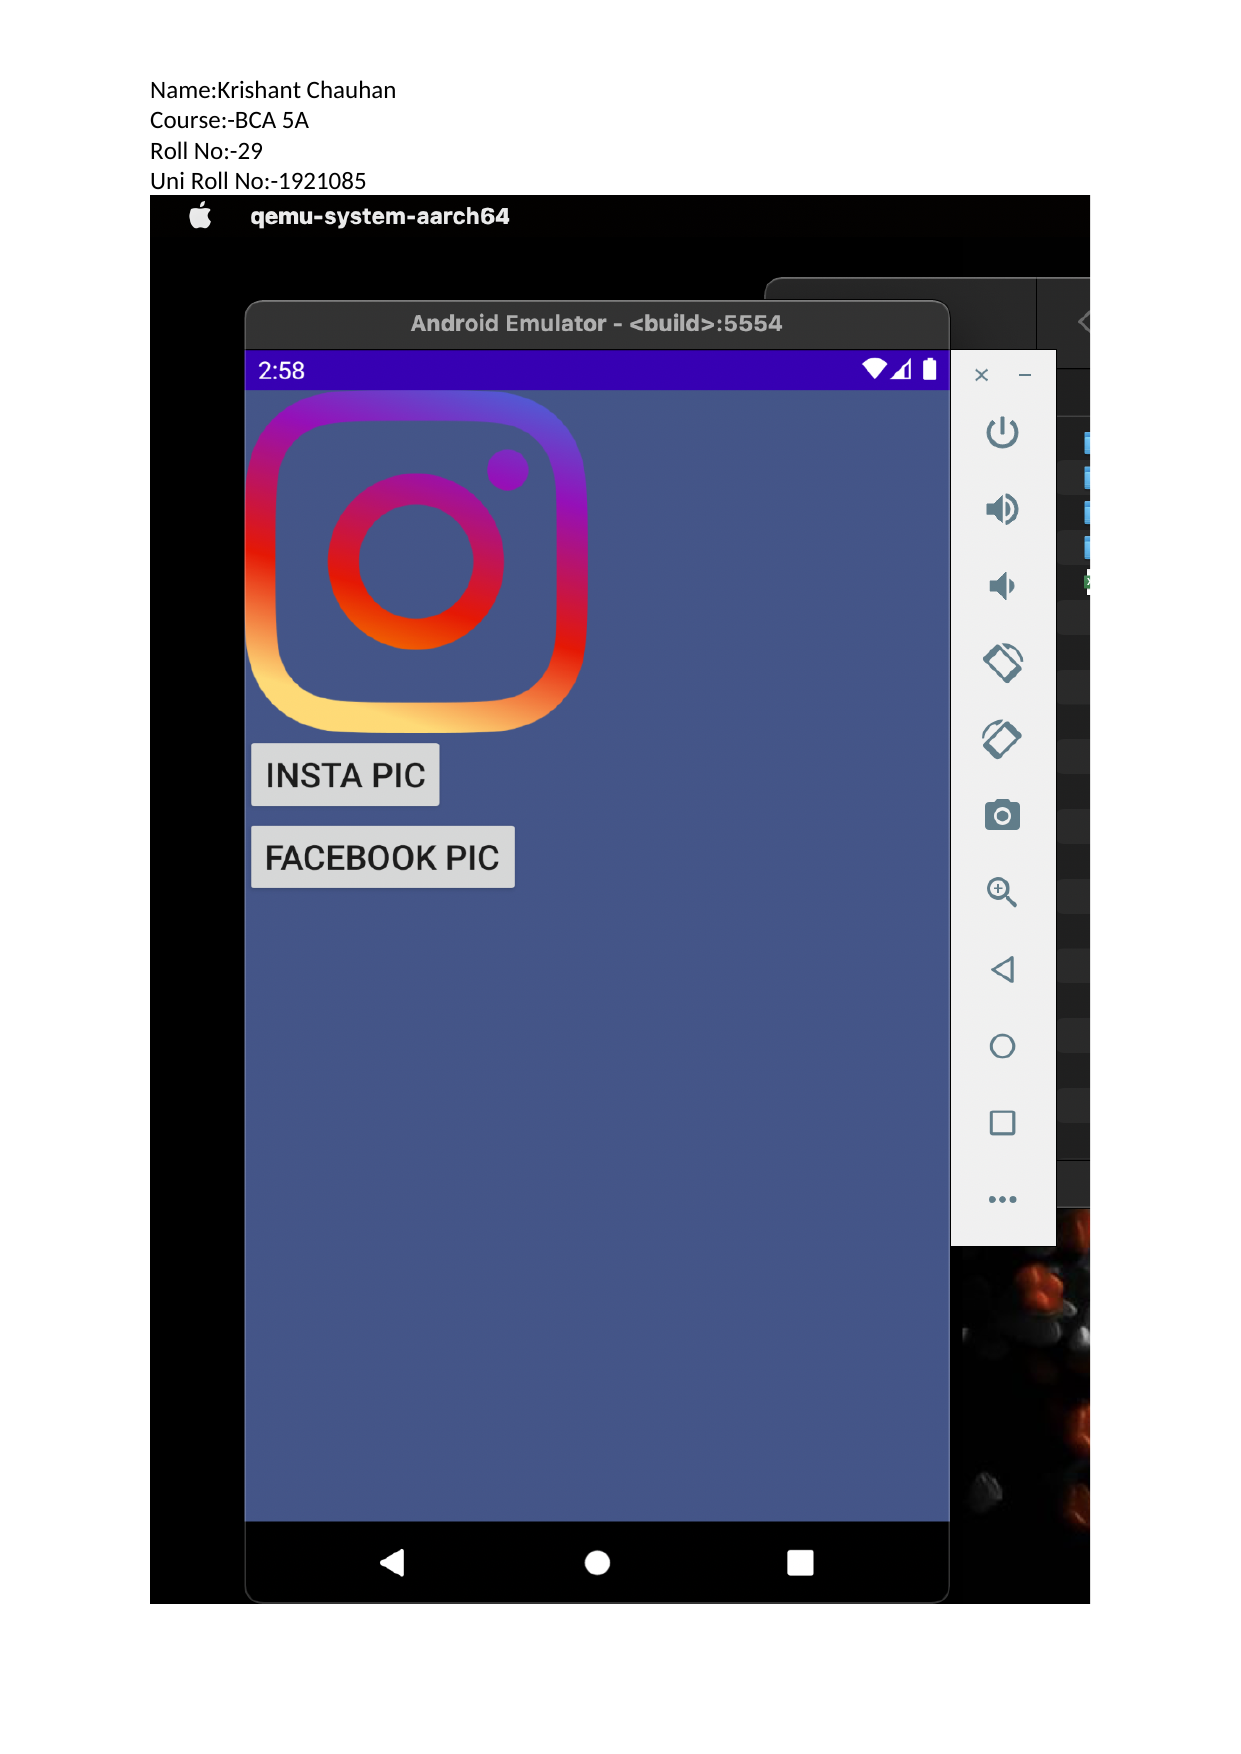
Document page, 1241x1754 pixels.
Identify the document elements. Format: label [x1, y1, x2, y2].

picture [150, 195, 1091, 1604]
